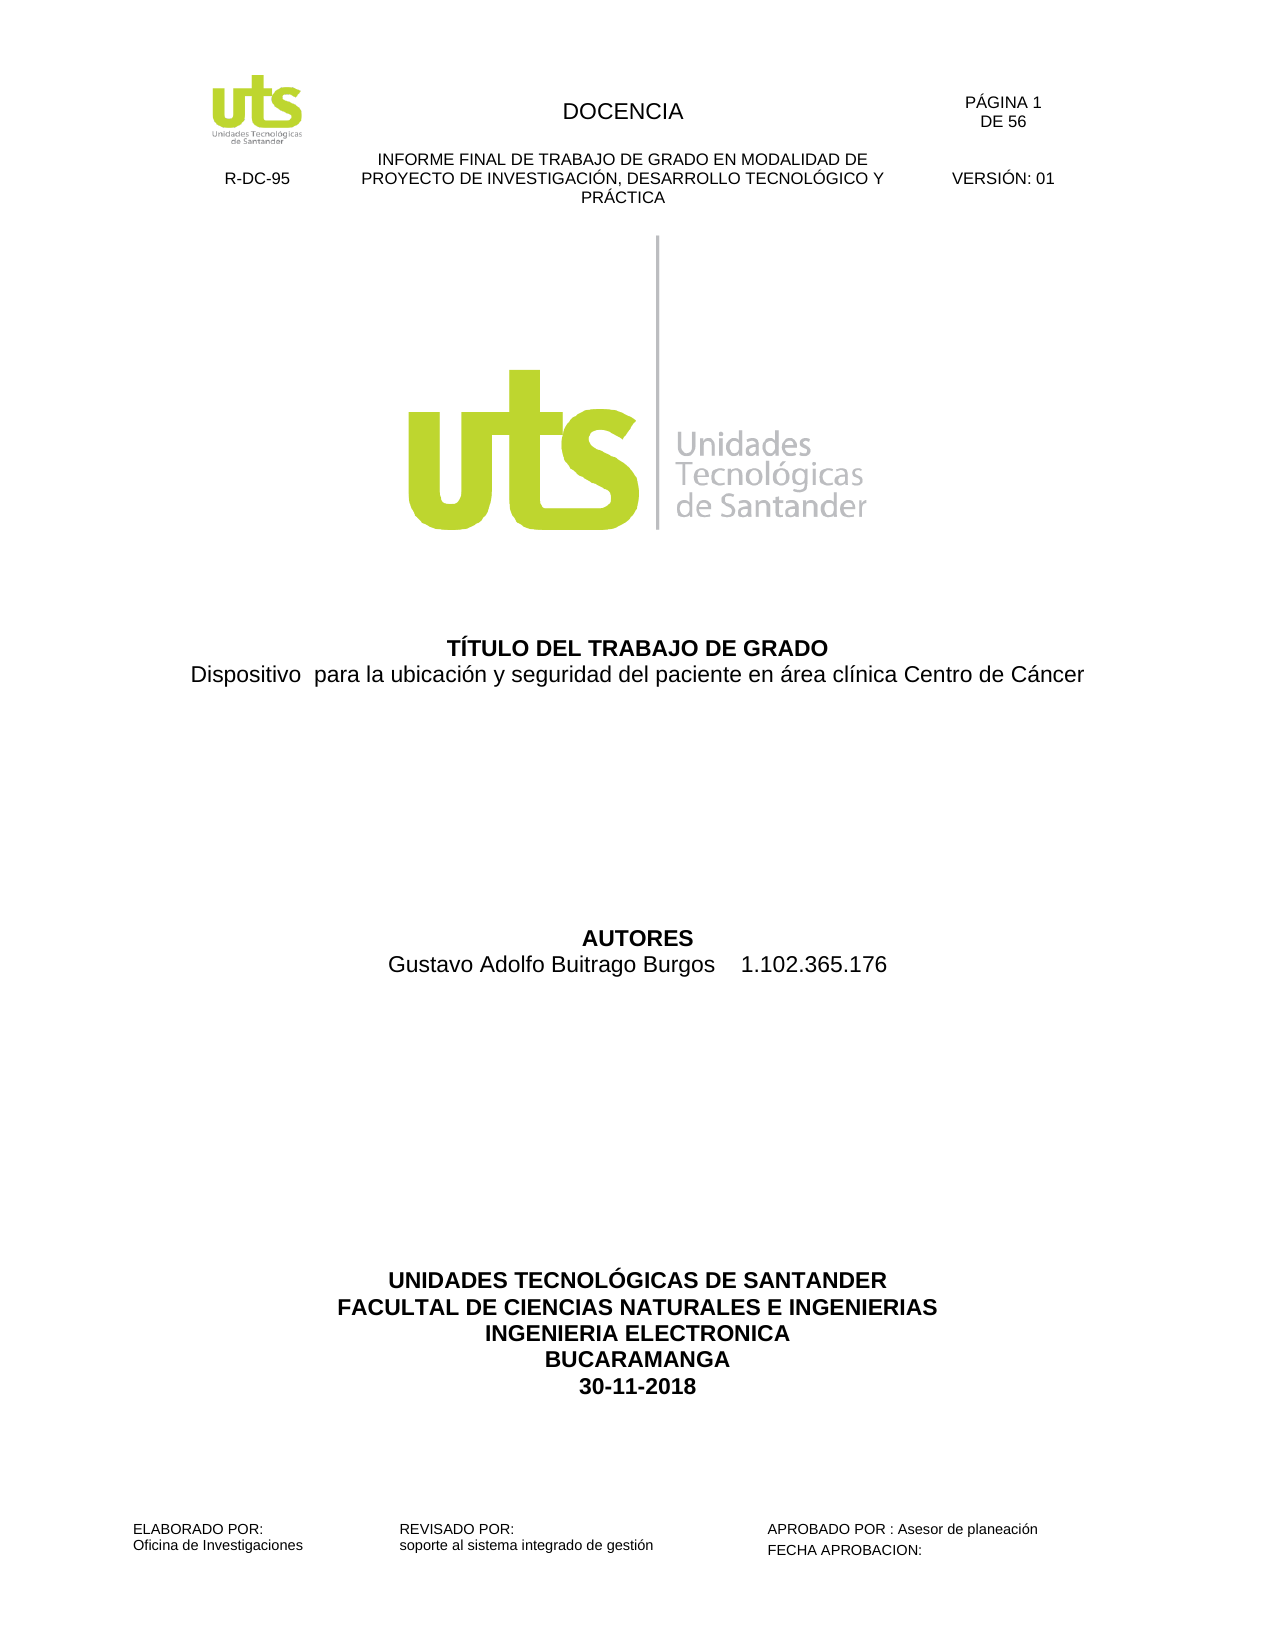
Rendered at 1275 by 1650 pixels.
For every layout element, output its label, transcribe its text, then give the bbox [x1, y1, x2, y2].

text Gustavo Adolfo Buitrago Burgos 1.102.365.176 [177, 951, 1098, 977]
text INGENIERIA ELECTRONICA [177, 1320, 1098, 1346]
picture [212, 75, 302, 144]
text Dispositivo para la ubicación y seguridad del paciente en área clínica Centro de Cáncer [177, 661, 1098, 688]
text FACULTAL DE CIENCIAS NATURALES E INGENIERIAS [177, 1294, 1098, 1320]
text UNIDADES TECNOLÓGICAS DE SANTANDER [177, 1267, 1098, 1294]
picture [408, 235, 867, 530]
text BUCARAMANGA [177, 1346, 1098, 1373]
text TÍTULO DEL TRABAJO DE GRADO [177, 635, 1098, 661]
text 30-11-2018 [177, 1373, 1098, 1399]
text AUTORES [177, 925, 1098, 951]
